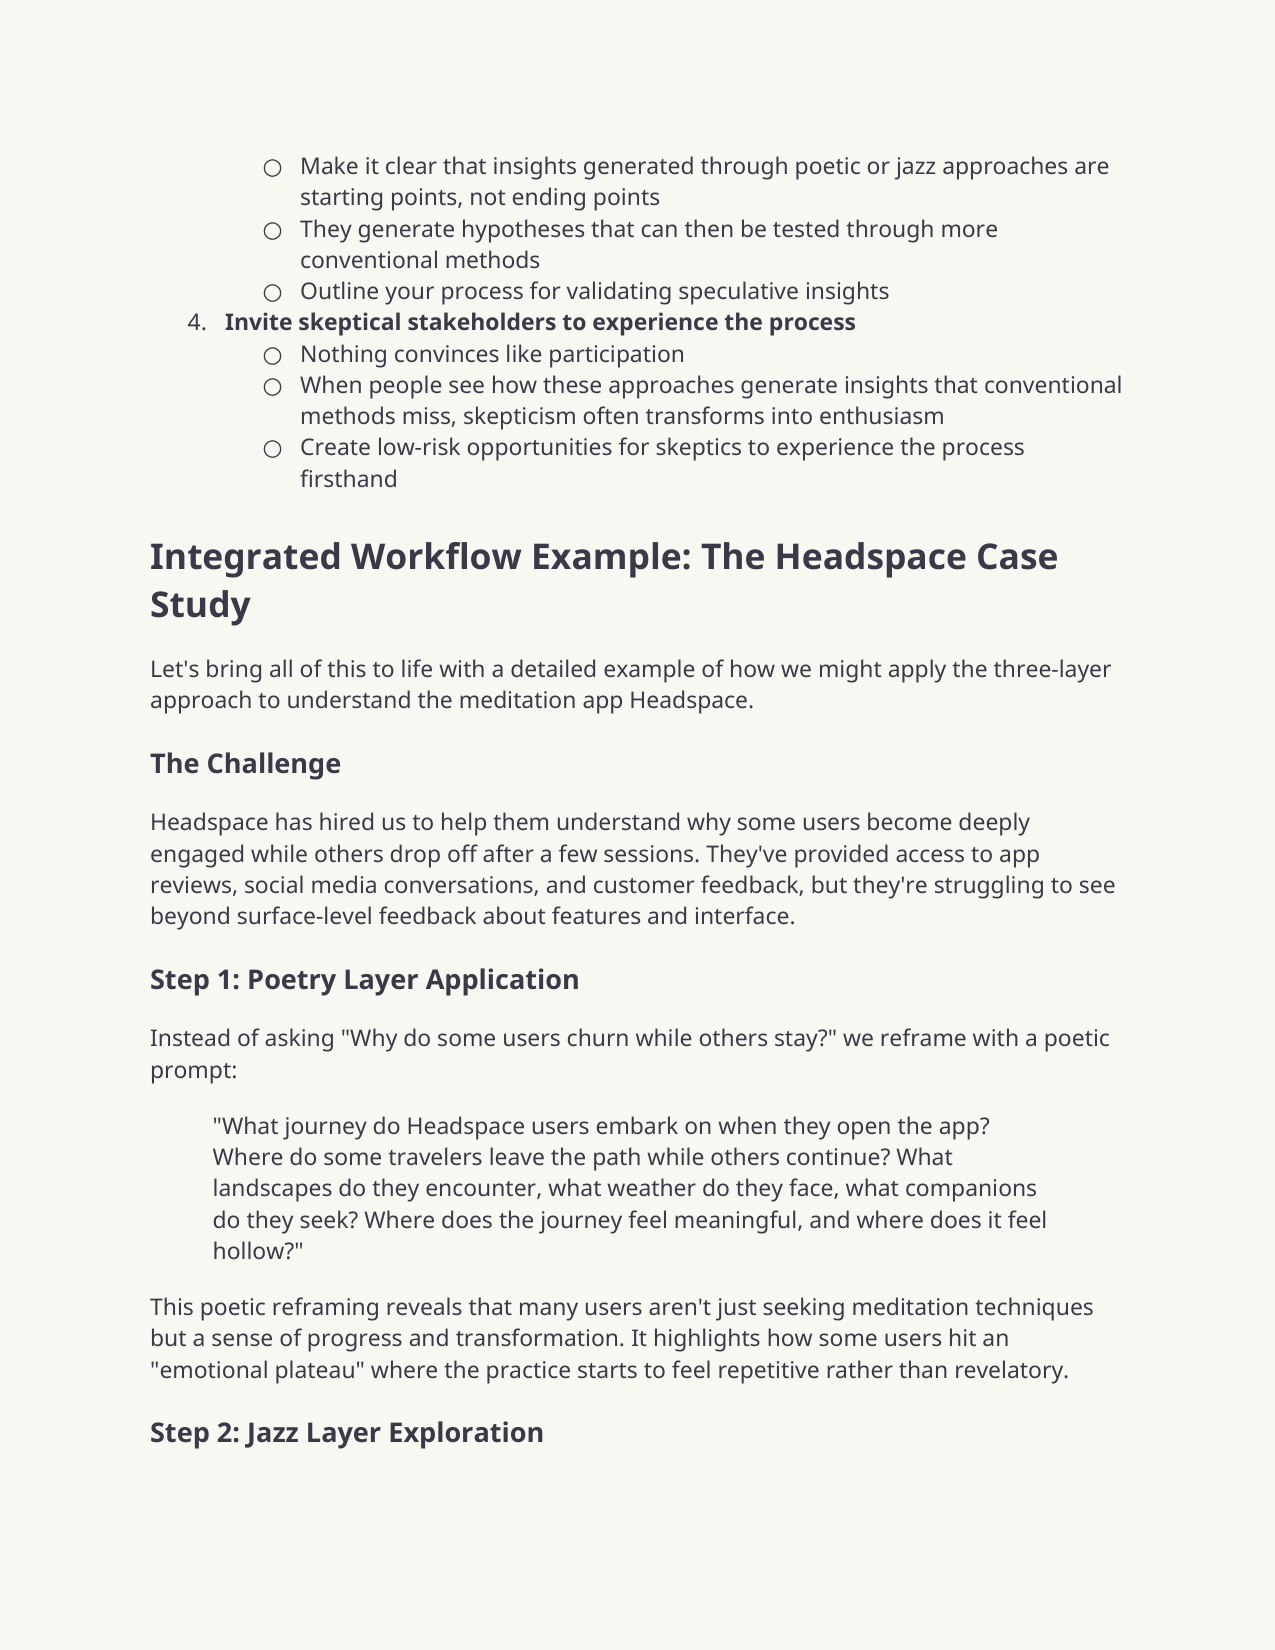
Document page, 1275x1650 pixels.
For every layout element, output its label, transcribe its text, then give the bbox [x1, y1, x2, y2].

list When people see how these approaches generate insights that conventional methods miss, skepticism often transforms into enthusiasm [262, 369, 1125, 431]
subtitle Step 1: Poetry Layer Application [150, 960, 1125, 997]
text Headspace has hired us to help them understand why some users become deeply engaged while others drop off after a few sessions. They've provided access to app reviews, social media conversations, and customer feedback, but they're struggling to see beyond surface-level feedback about features and interface. [150, 806, 1125, 931]
text Let's bring all of this to life with a detailed example of how we might apply the three-layer approach to understand the meditation app Headspace. [150, 653, 1125, 715]
text "What journey do Headspace users embark on when they open the app? Where do some travelers leave the path while others continue? What landscapes do they encounter, what weather do they face, what companions do they seek? Where does the journey feel meaningful, and where does it feel hollow?" [212, 1110, 1062, 1266]
list Invite skeptical stakeholders to experience the process [187, 306, 1125, 337]
list Create low-risk opportunities for skeptics to experience the process firsthand [262, 431, 1125, 494]
text Instead of asking "Why do some users churn while others stay?" we reframe with a poetic prompt: [150, 1022, 1125, 1085]
subtitle Step 2: Jazz Layer Exploration [150, 1414, 1125, 1451]
text This poetic reframing reveals that many users aren't just seeking meditation techniques but a sense of progress and transformation. It highlights how some users hit an "emotional plateau" where the practice starts to feel repetitive rather than revelatory. [150, 1291, 1125, 1385]
subtitle Integrated Workflow Example: The Headspace Case Study [150, 531, 1125, 628]
list Make it clear that insights generated through poetic or jazz approaches are starting points, not ending points [262, 150, 1125, 212]
list Nothing convinces like participation [262, 337, 1125, 369]
subtitle The Challenge [150, 744, 1125, 781]
list Outline your process for validating speculative insights [262, 275, 1125, 306]
list They generate hypotheses that can then be tested through more conventional methods [262, 212, 1125, 275]
